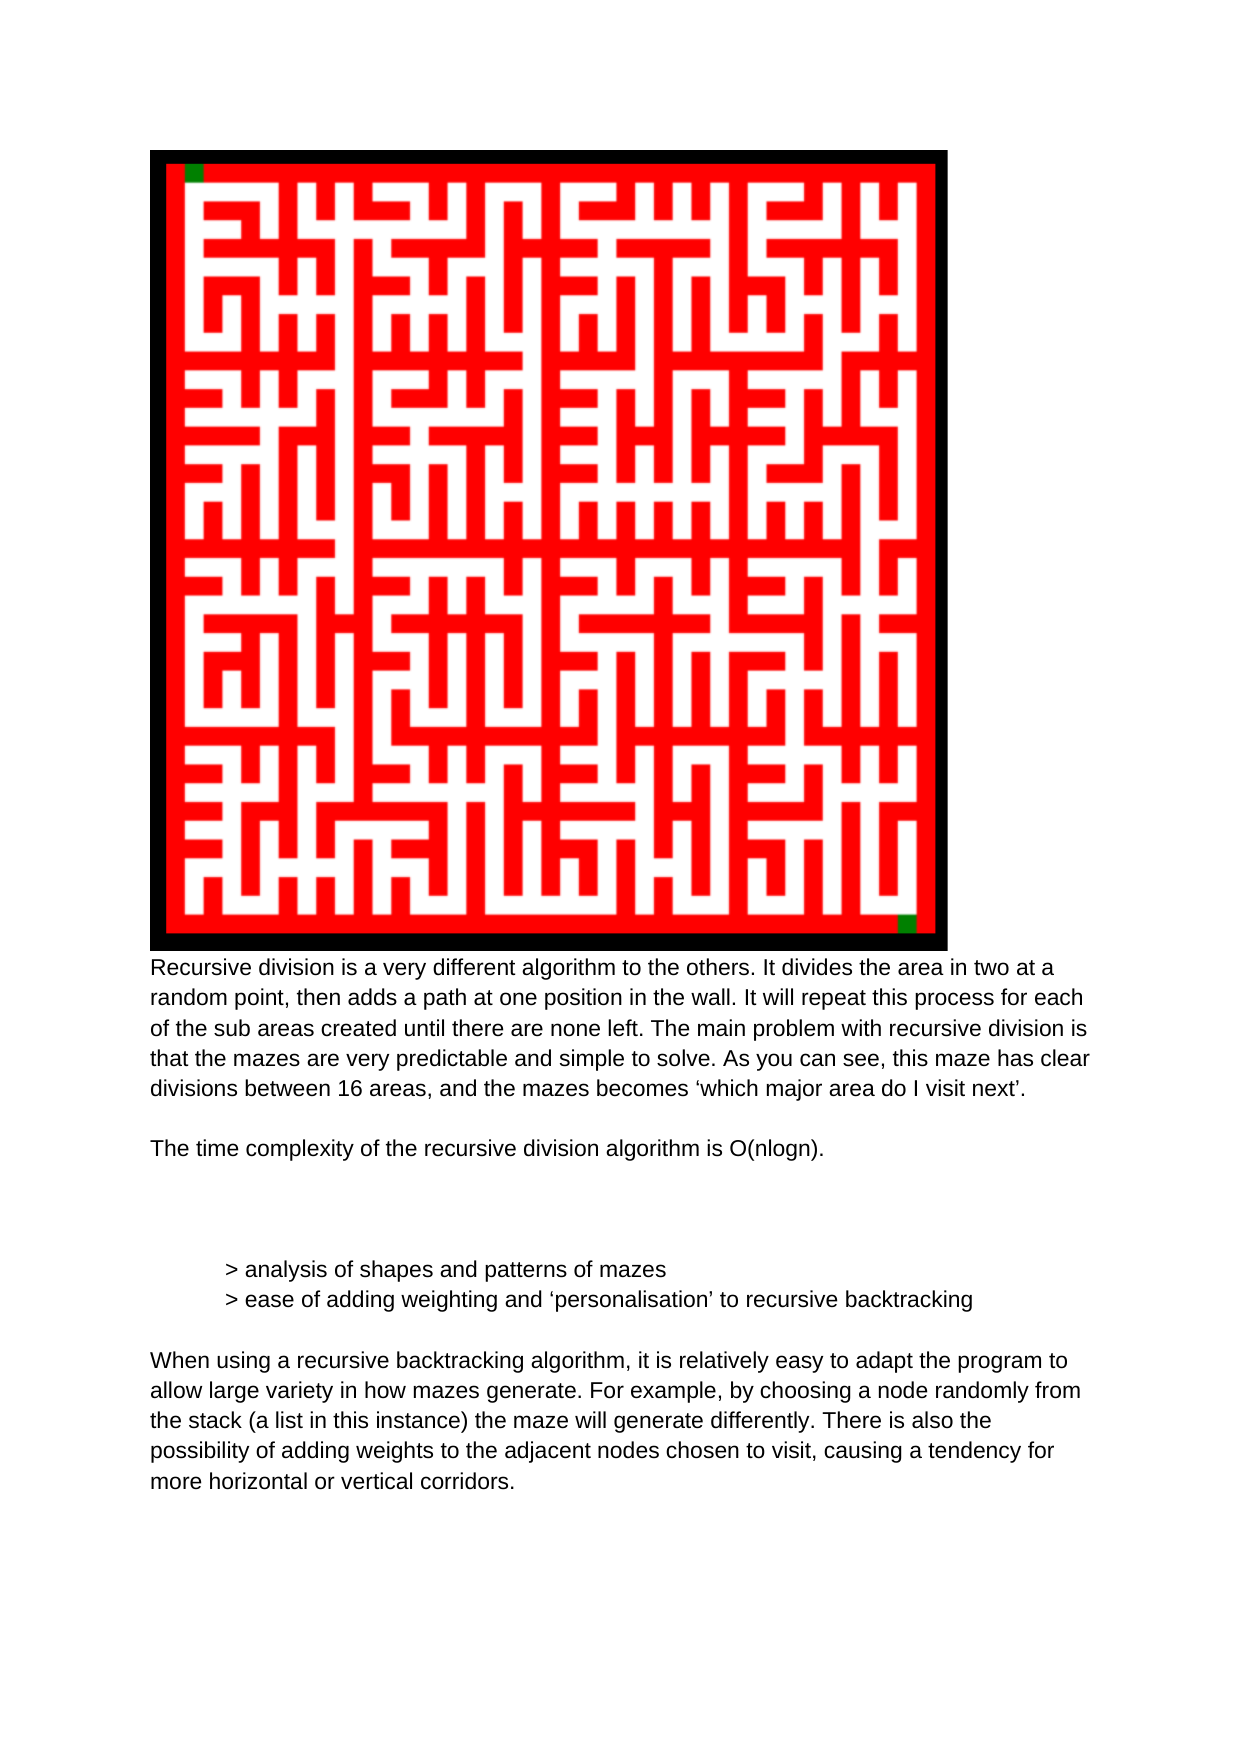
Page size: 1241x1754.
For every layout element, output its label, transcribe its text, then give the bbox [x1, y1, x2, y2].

text Recursive division is a very different algorithm to the others. It divides the area in two at a random point, then adds a path at one position in the wall. It will repeat this process for each of the sub areas created until there are none left. The main problem with recursive division is that the mazes are very predictable and simple to solve. As you can see, this maze has clear divisions between 16 areas, and the mazes becomes ‘which major area do I visit next’. [150, 954, 1090, 1101]
text When using a recursive backtracking algorithm, it is relatively easy to adapt the program to allow large variety in how mazes generate. For example, by choosing a node randomly from the stack (a list in this instance) the maze will generate differently. There is also the possibility of adding weights to the adjacent nodes chosen to visit, causing a tendency for more horizontal or vertical corridors. [150, 1347, 1090, 1494]
text > ease of adding weighting and ‘personalisation’ to recursive backtracking [150, 1286, 1090, 1313]
picture [150, 150, 948, 951]
text > analysis of shapes and patterns of mazes [150, 1256, 1090, 1283]
text The time complexity of the recursive division algorithm is O(nlogn). [150, 1135, 1090, 1162]
